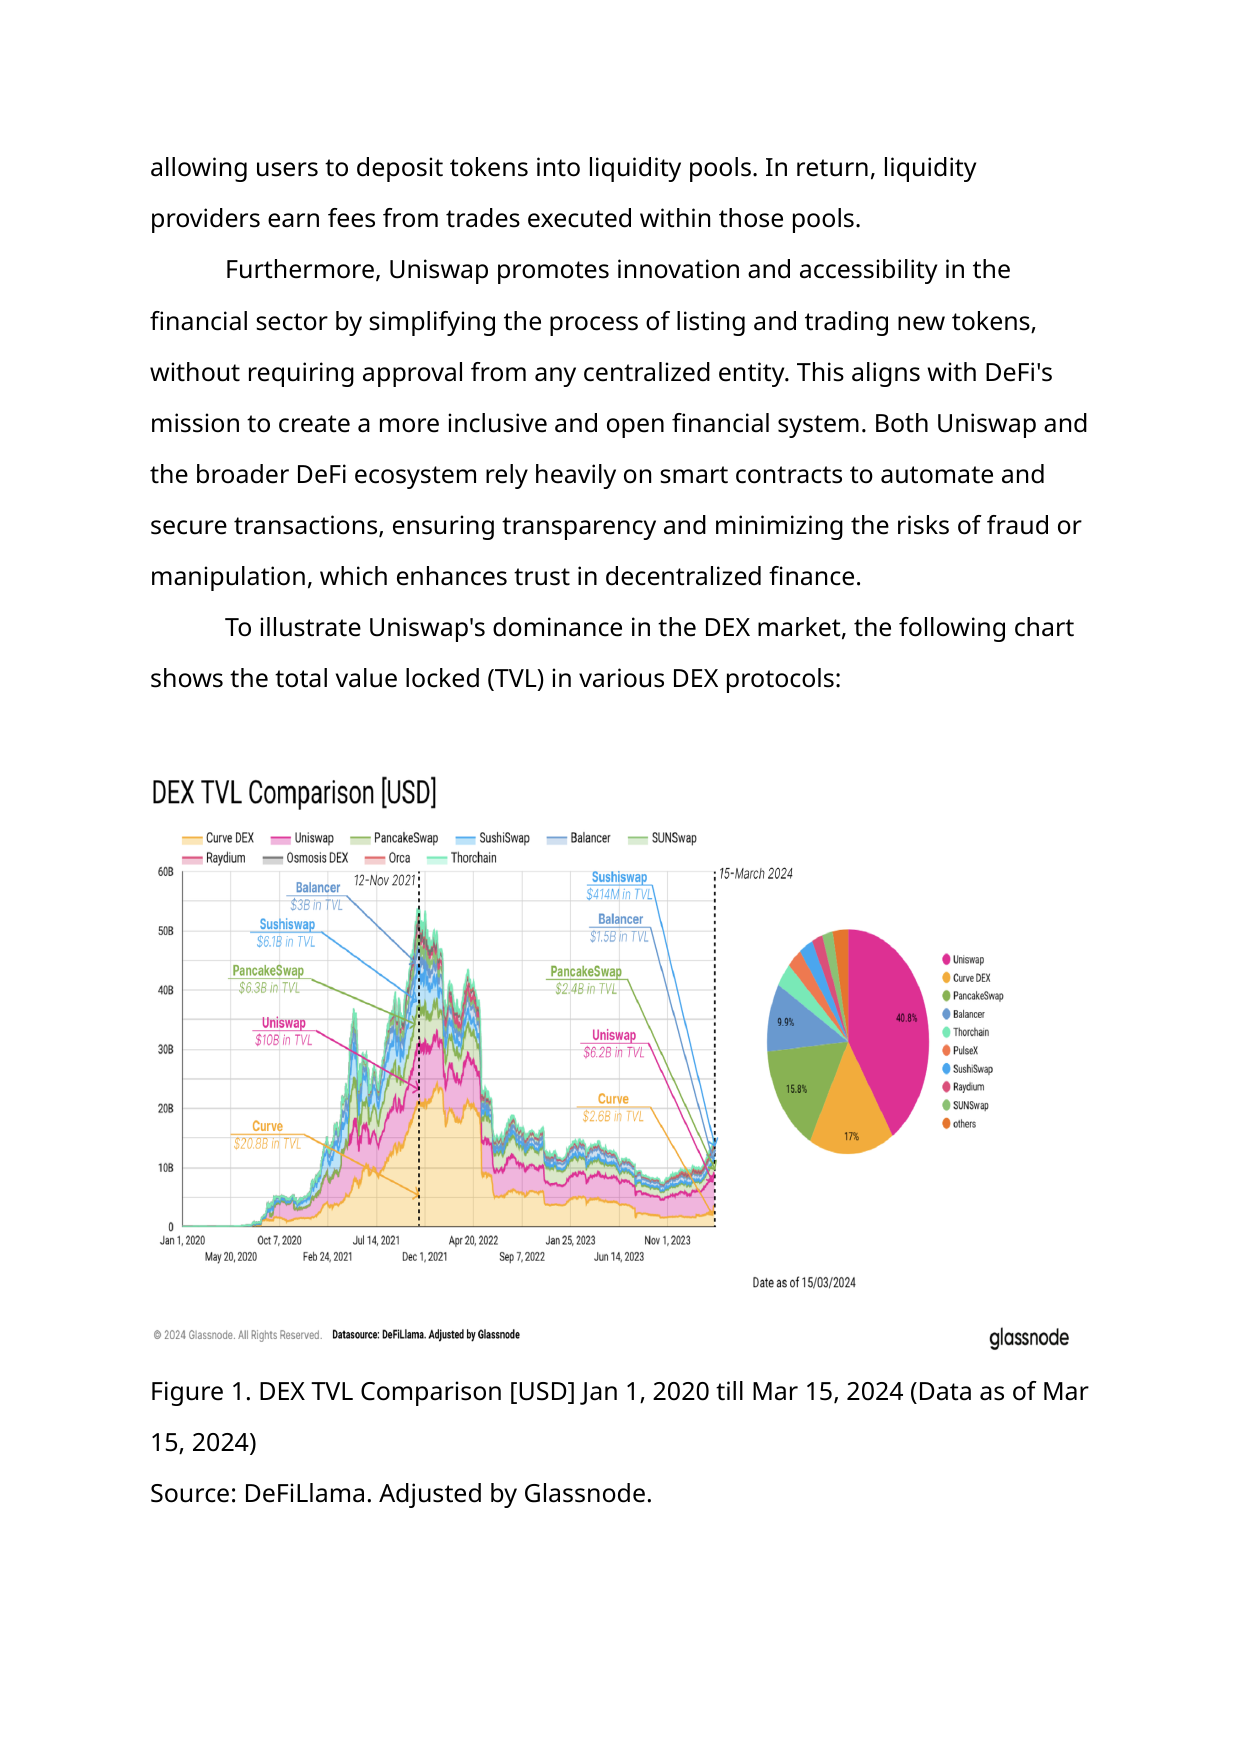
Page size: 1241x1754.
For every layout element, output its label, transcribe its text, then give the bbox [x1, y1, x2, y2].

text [150, 150, 1090, 235]
text Furthermore, Uniswap promotes innovation and accessibility in the financial sector by simplifying the process of listing and trading new tokens, without requiring approval from any centralized entity. This aligns with DeFi's mission to create a more inclusive and open financial system. Both Uniswap and the broader DeFi ecosystem rely heavily on smart contracts to automate and secure transactions, ensuring transparency and minimizing the risks of fraud or manipulation, which enhances trust in decentralized finance. [150, 252, 1090, 592]
text Figure 1. DEX TVL Comparison [USD] Jan 1, 2020 till Mar 15, 2024 (Data as of Mar 15, 2024) [150, 1373, 1090, 1458]
text Source: DeFiLlama. Adjusted by Glassnode. [150, 1475, 1090, 1509]
picture [150, 762, 1077, 1352]
text To illustrate Uniswap's dominance in the DEX market, the following chart shows the total value locked (TVL) in various DEX protocols: [150, 609, 1090, 694]
